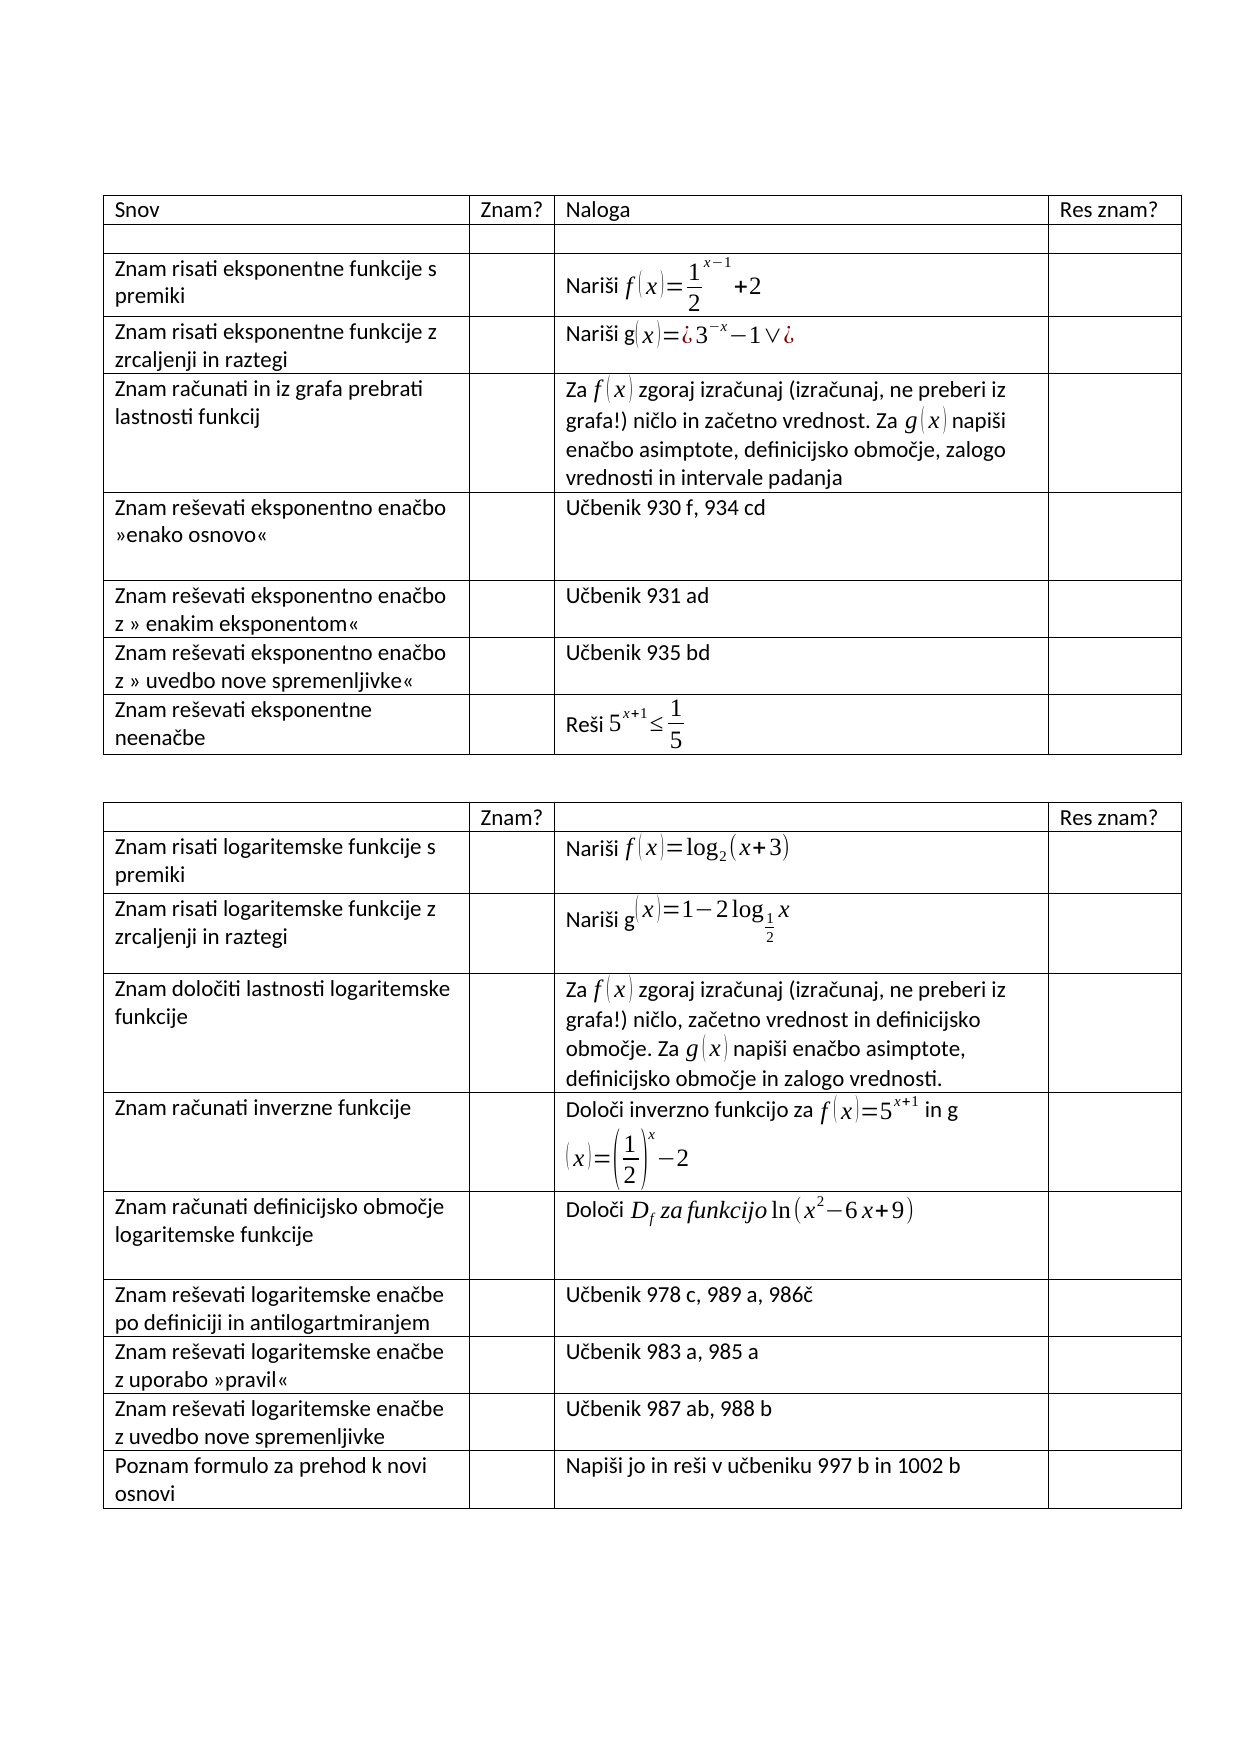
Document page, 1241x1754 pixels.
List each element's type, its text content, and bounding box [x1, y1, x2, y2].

table_header [555, 803, 1048, 831]
table_cell Znam določiti lastnosti logaritemske funkcije [104, 974, 469, 1092]
table_cell Učbenik 930 f, 934 cd [555, 493, 1048, 580]
table_cell Znam reševati eksponentne neenačbe [104, 695, 469, 754]
table_cell [470, 317, 554, 373]
table_header Res znam? [1049, 196, 1181, 223]
table_cell [470, 493, 554, 580]
table_cell Znam reševati logaritemske enačbe po definiciji in antilogartmiranjem [104, 1280, 469, 1336]
table_cell Nariši [555, 832, 1048, 893]
table_cell Določi inverzno funkcijo za in g [555, 1093, 1048, 1191]
table_cell Znam risati logaritemske funkcije z zrcaljenji in raztegi [104, 894, 469, 973]
table_cell Učbenik 983 a, 985 a [555, 1337, 1048, 1393]
table_cell Znam reševati eksponentno enačbo z » uvedbo nove spremenljivke« [104, 638, 469, 694]
table_cell Napiši jo in reši v učbeniku 997 b in 1002 b [555, 1451, 1048, 1507]
table_cell [1049, 894, 1181, 973]
table_cell Učbenik 978 c, 989 a, 986č [555, 1280, 1048, 1336]
table_cell [470, 374, 554, 492]
table_cell Za zgoraj izračunaj (izračunaj, ne preberi iz grafa!) ničlo, začetno vrednost in definicijsko območje. Za napiši enačbo asimptote, definicijsko območje in zalogo vrednosti. [555, 974, 1048, 1092]
table_cell [1049, 374, 1181, 492]
table_cell Učbenik 931 ad [555, 581, 1048, 637]
table_cell [1049, 1337, 1181, 1393]
table_cell Poznam formulo za prehod k novi osnovi [104, 1451, 469, 1507]
table_cell [1049, 254, 1181, 316]
table_header Znam? [470, 803, 554, 831]
table_cell [1049, 225, 1181, 253]
table_cell [1049, 581, 1181, 637]
table_cell [470, 1451, 554, 1507]
table_header Res znam? [1049, 803, 1181, 831]
table_cell Znam reševati eksponentno enačbo »enako osnovo« [104, 493, 469, 580]
table_cell Učbenik 935 bd [555, 638, 1048, 694]
table_cell [1049, 317, 1181, 373]
table_header Znam? [470, 196, 554, 223]
table_cell [470, 1337, 554, 1393]
table_cell [470, 894, 554, 973]
table_cell [470, 1093, 554, 1191]
table_cell Znam računati in iz grafa prebrati lastnosti funkcij [104, 374, 469, 492]
table_cell [1049, 695, 1181, 754]
table_cell [1049, 832, 1181, 893]
table_cell Znam risati logaritemske funkcije s premiki [104, 832, 469, 893]
table_cell Znam računati definicijsko območje logaritemske funkcije [104, 1192, 469, 1279]
table_cell Nariši g [555, 894, 1048, 973]
table_cell [1049, 493, 1181, 580]
table_cell [470, 974, 554, 1092]
table_cell Določi [555, 1192, 1048, 1279]
table_header [104, 803, 469, 831]
table_cell Znam risati eksponentne funkcije z zrcaljenji in raztegi [104, 317, 469, 373]
table_cell Znam reševati logaritemske enačbe z uvedbo nove spremenljivke [104, 1394, 469, 1450]
table_cell [1049, 1192, 1181, 1279]
table_header Snov [104, 196, 469, 223]
table_cell [470, 638, 554, 694]
table_cell [555, 225, 1048, 253]
table_cell Znam reševati logaritemske enačbe z uporabo »pravil« [104, 1337, 469, 1393]
table_cell [470, 1280, 554, 1336]
table_header Naloga [555, 196, 1048, 223]
table_cell Nariši [555, 254, 1048, 316]
table_cell [470, 1192, 554, 1279]
table_cell Znam računati inverzne funkcije [104, 1093, 469, 1191]
table_cell Za zgoraj izračunaj (izračunaj, ne preberi iz grafa!) ničlo in začetno vrednost. Za napiši enačbo asimptote, definicijsko območje, zalogo vrednosti in intervale padanja [555, 374, 1048, 492]
table_cell Znam reševati eksponentno enačbo z » enakim eksponentom« [104, 581, 469, 637]
table_cell [1049, 1394, 1181, 1450]
table_cell [470, 254, 554, 316]
table_cell [470, 695, 554, 754]
table_cell [1049, 638, 1181, 694]
table_cell [470, 832, 554, 893]
table_cell [1049, 1093, 1181, 1191]
table_cell [470, 581, 554, 637]
table_cell [104, 225, 469, 253]
table_cell Učbenik 987 ab, 988 b [555, 1394, 1048, 1450]
table_cell [1049, 1280, 1181, 1336]
table_cell Znam risati eksponentne funkcije s premiki [104, 254, 469, 316]
table_cell [470, 225, 554, 253]
table_cell [1049, 1451, 1181, 1507]
table_cell [1049, 974, 1181, 1092]
table_cell Reši [555, 695, 1048, 754]
table_cell [470, 1394, 554, 1450]
table_cell Nariši g [555, 317, 1048, 373]
